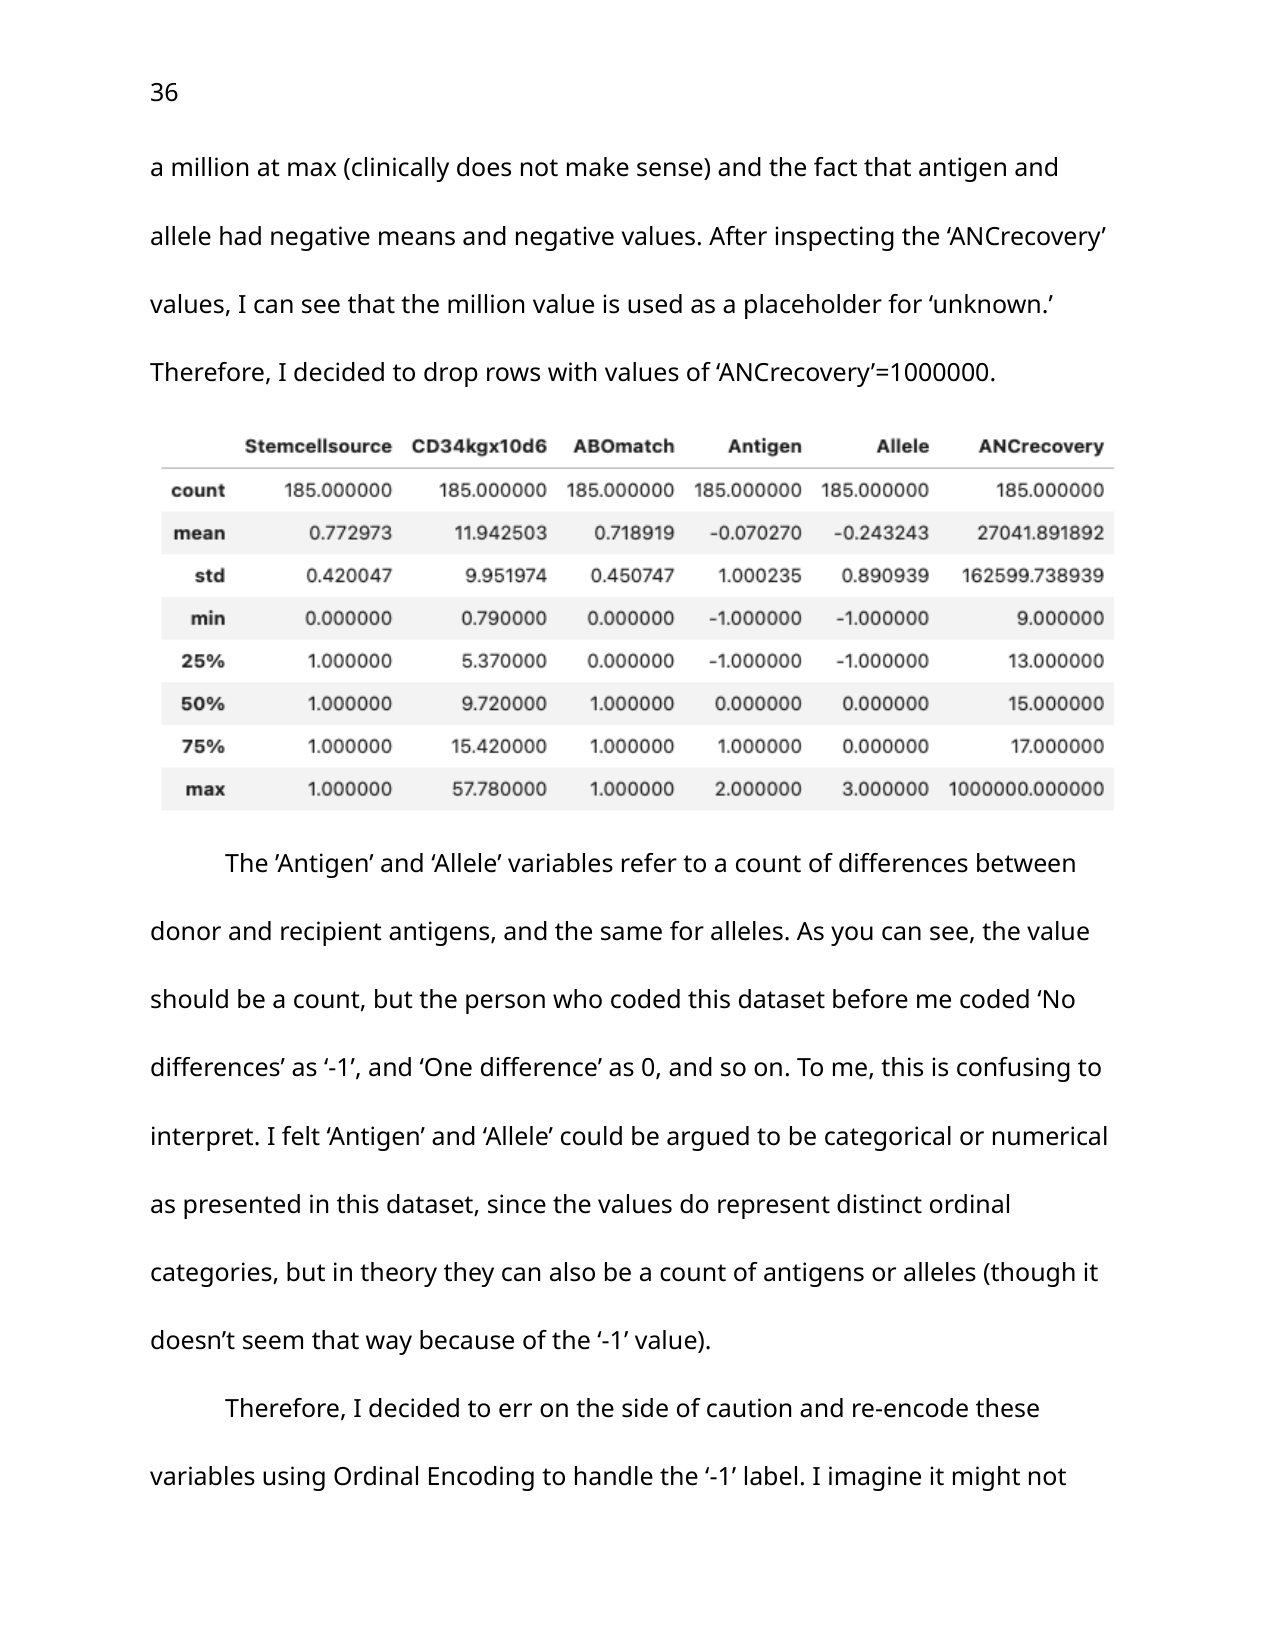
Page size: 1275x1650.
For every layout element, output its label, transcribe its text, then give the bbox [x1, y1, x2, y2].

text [150, 150, 1125, 388]
picture [150, 422, 1125, 812]
text The ’Antigen’ and ‘Allele’ variables refer to a count of differences between donor and recipient antigens, and the same for alleles. As you can see, the value should be a count, but the person who coded this dataset before me coded ‘No differences’ as ‘-1’, and ‘One difference’ as 0, and so on. To me, this is confusing to interpret. I felt ‘Antigen’ and ‘Allele’ could be argued to be categorical or numerical as presented in this dataset, since the values do represent distinct ordinal categories, but in theory they can also be a count of antigens or alleles (though it doesn’t seem that way because of the ‘-1’ value). [150, 846, 1125, 1357]
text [150, 1391, 1125, 1493]
